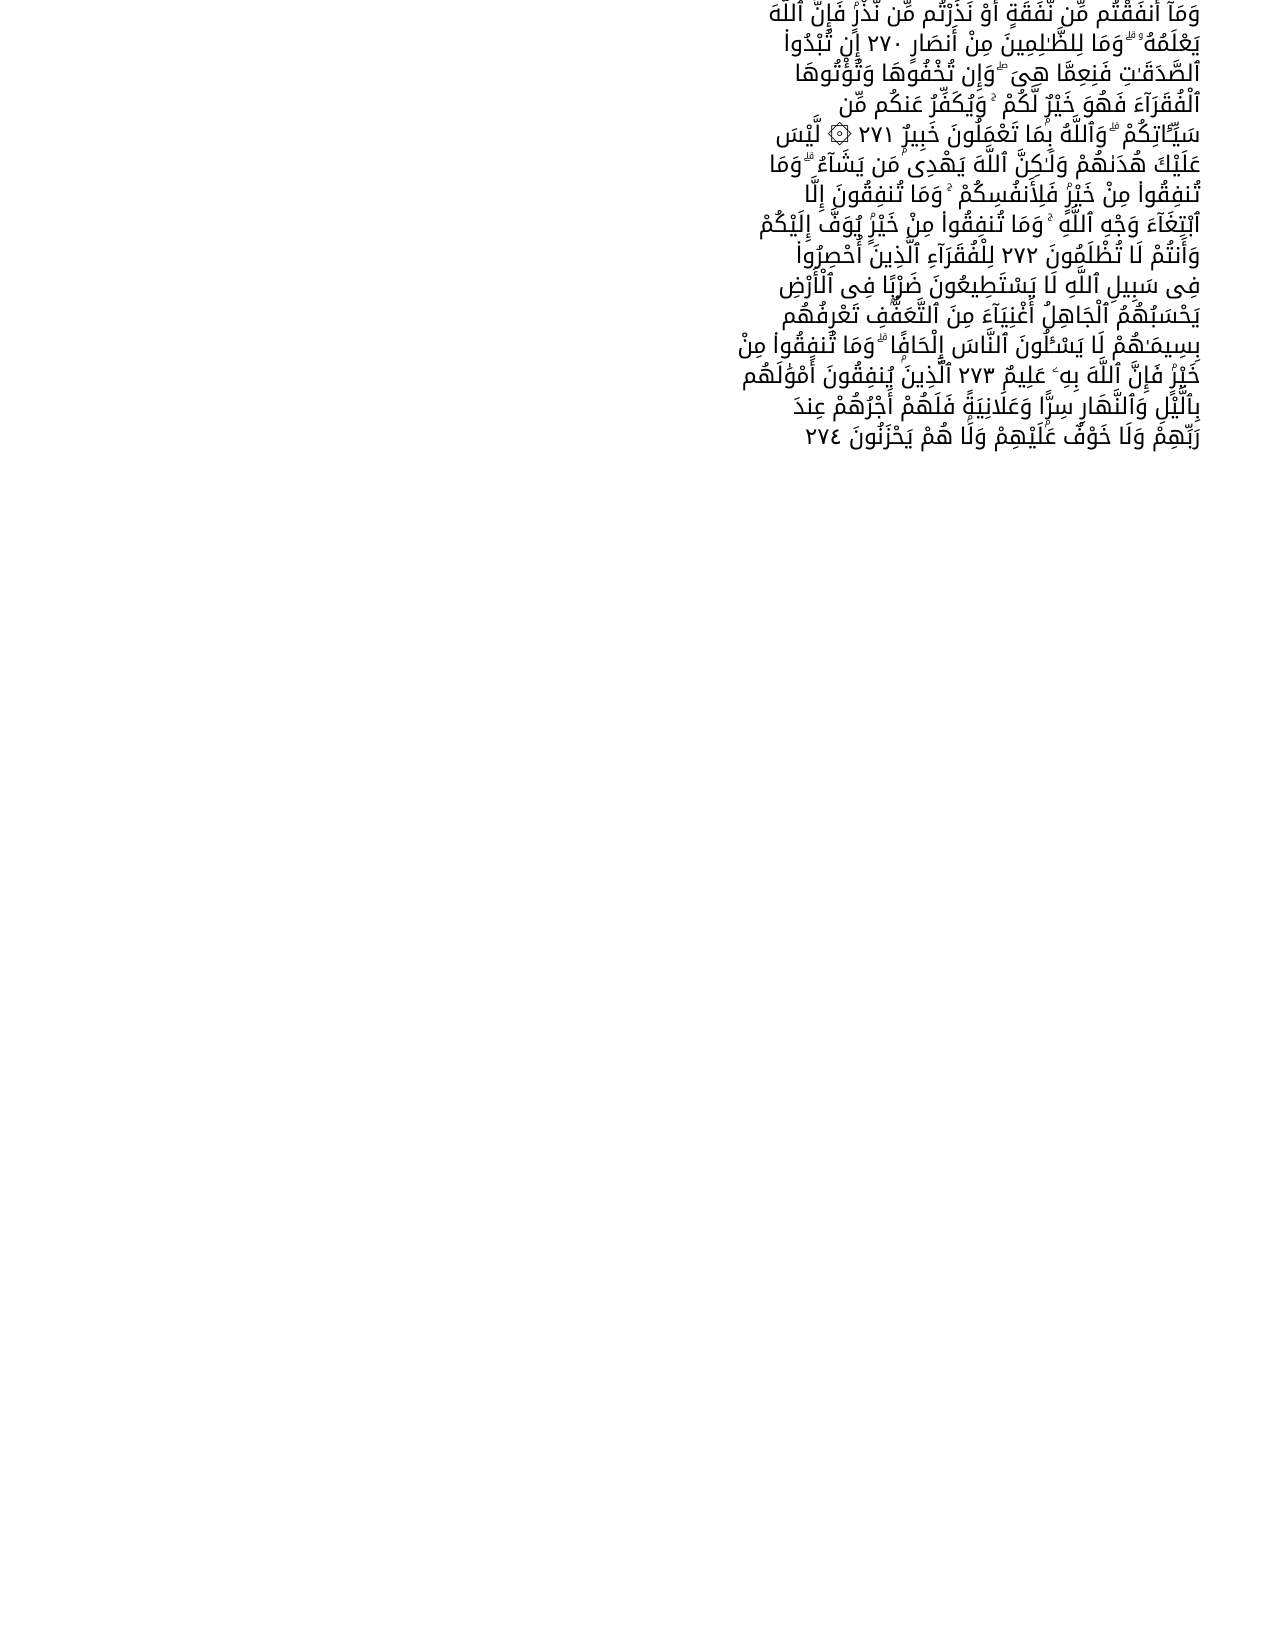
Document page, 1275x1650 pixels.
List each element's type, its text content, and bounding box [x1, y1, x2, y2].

text بِسِيمَـٰهُمْ لَا يَسْـَٔلُونَ ٱلنَّاسَ إِلْحَافًۭا ۗ وَمَا تُنفِقُوا۟ مِنْ [75, 332, 1200, 359]
text وَأَنتُمْ لَا تُظْلَمُونَ ٢٧٢ لِلْفُقَرَآءِ ٱلَّذِينَ أُحْصِرُوا۟ [75, 242, 1200, 268]
text ٱبْتِغَآءَ وَجْهِ ٱللَّهِ ۚ وَمَا تُنفِقُوا۟ مِنْ خَيْرٍۢ يُوَفَّ إِلَيْكُمْ [75, 211, 1200, 238]
text ٱلصَّدَقَـٰتِ فَنِعِمَّا هِىَ ۖ وَإِن تُخْفُوهَا وَتُؤْتُوهَا [75, 60, 1200, 87]
text بِٱلَّيْلِ وَٱلنَّهَارِ سِرًّۭا وَعَلَانِيَةًۭ فَلَهُمْ أَجْرُهُمْ عِندَ [75, 393, 1200, 419]
text ٱلْفُقَرَآءَ فَهُوَ خَيْرٌۭ لَّكُمْ ۚ وَيُكَفِّرُ عَنكُم مِّن [75, 91, 1200, 117]
text تُنفِقُوا۟ مِنْ خَيْرٍۢ فَلِأَنفُسِكُمْ ۚ وَمَا تُنفِقُونَ إِلَّا [75, 181, 1200, 208]
text فِى سَبِيلِ ٱللَّهِ لَا يَسْتَطِيعُونَ ضَرْبًۭا فِى ٱلْأَرْضِ [75, 272, 1200, 298]
text سَيِّـَٔاتِكُمْ ۗ وَٱللَّهُ بِمَا تَعْمَلُونَ خَبِيرٌۭ ٢٧١ ۞ لَّيْسَ [75, 121, 1200, 147]
text وَمَآ أَنفَقْتُم مِّن نَّفَقَةٍ أَوْ نَذَرْتُم مِّن نَّذْرٍۢ فَإِنَّ ٱللَّهَ [75, 0, 1200, 26]
text يَحْسَبُهُمُ ٱلْجَاهِلُ أَغْنِيَآءَ مِنَ ٱلتَّعَفُّفِ تَعْرِفُهُم [75, 302, 1200, 328]
text رَبِّهِمْ وَلَا خَوْفٌ عَلَيْهِمْ وَلَا هُمْ يَحْزَنُونَ ٢٧٤ [75, 423, 1200, 449]
text يَعْلَمُهُۥ ۗ وَمَا لِلظَّـٰلِمِينَ مِنْ أَنصَارٍ ٢٧٠ إِن تُبْدُوا۟ [75, 30, 1200, 57]
text خَيْرٍۢ فَإِنَّ ٱللَّهَ بِهِۦ عَلِيمٌ ٢٧٣ ٱلَّذِينَ يُنفِقُونَ أَمْوَٰلَهُم [75, 362, 1200, 389]
text عَلَيْكَ هُدَىٰهُمْ وَلَـٰكِنَّ ٱللَّهَ يَهْدِى مَن يَشَآءُ ۗ وَمَا [75, 151, 1200, 177]
